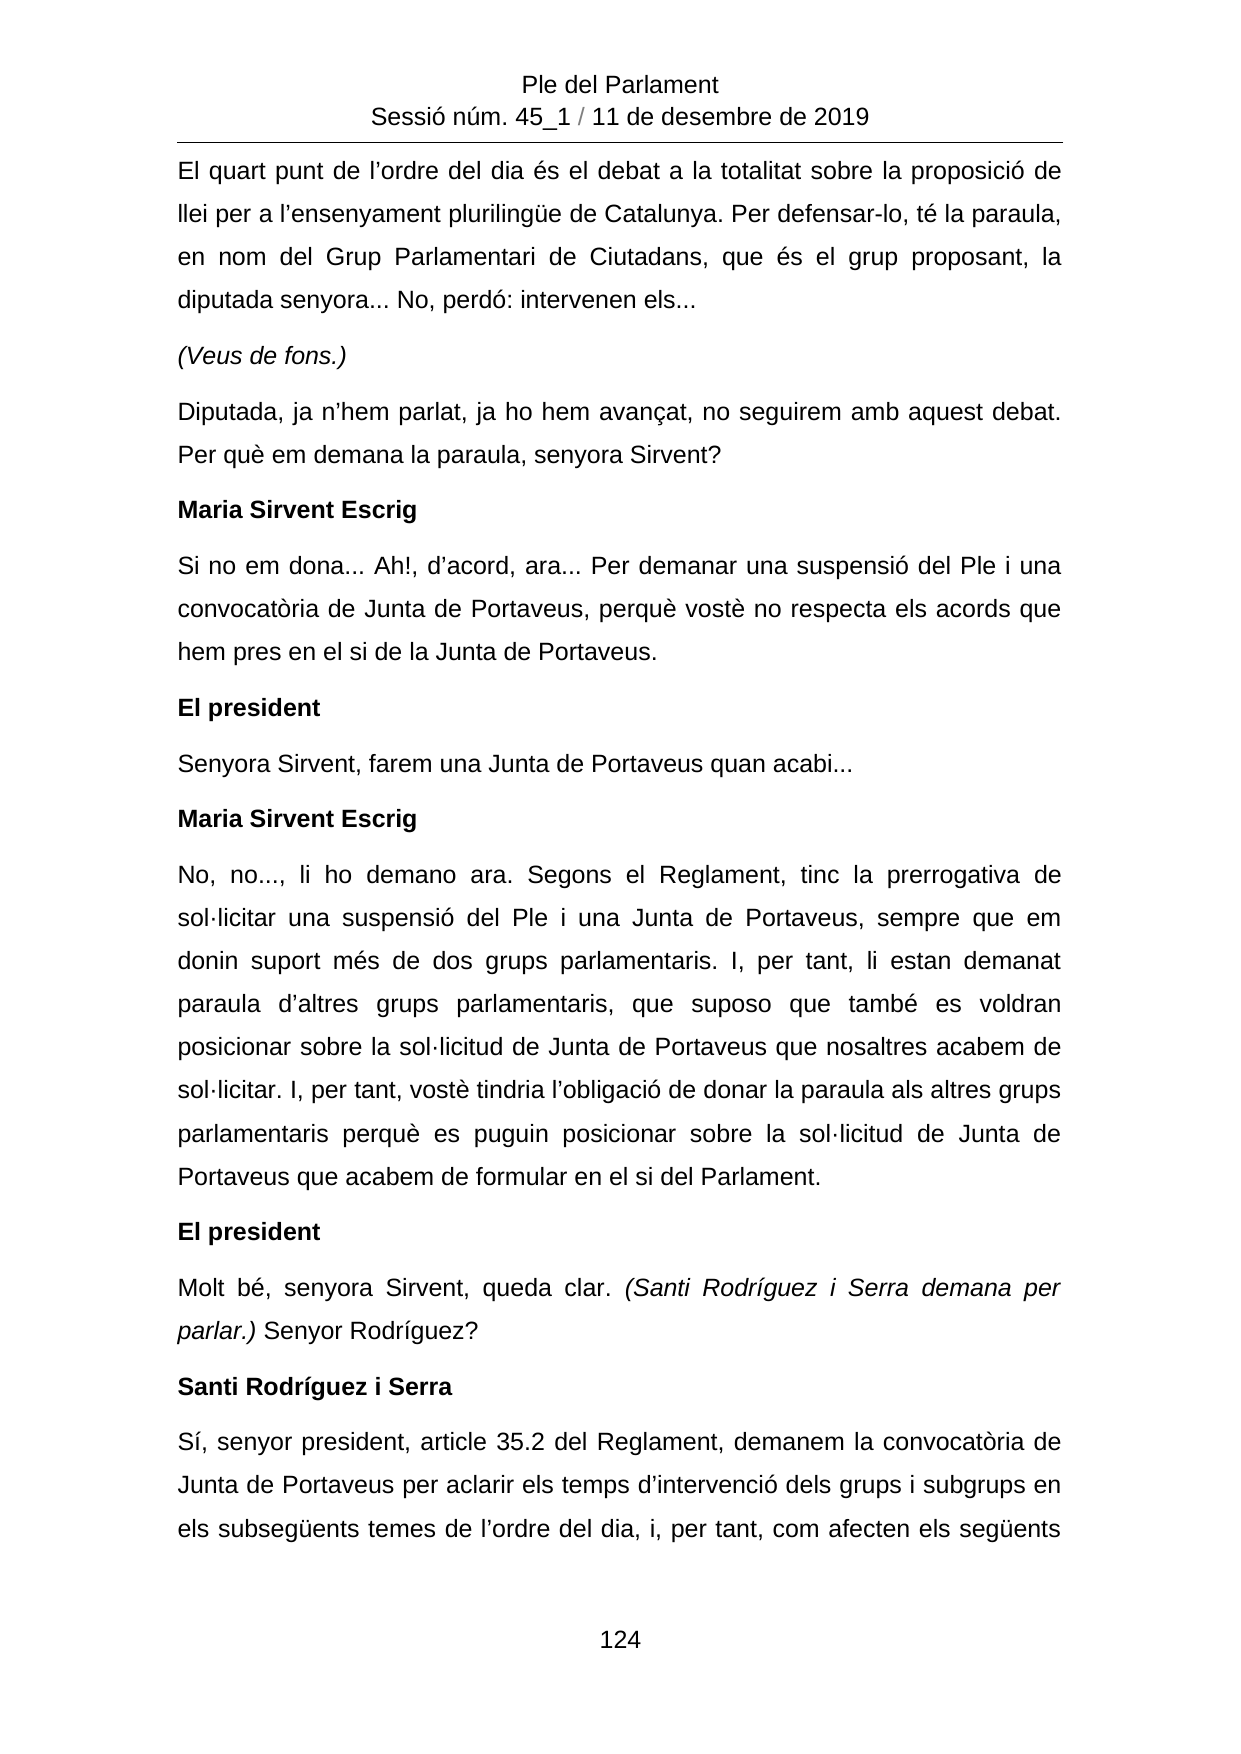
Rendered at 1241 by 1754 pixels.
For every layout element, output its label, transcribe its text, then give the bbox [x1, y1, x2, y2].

text Diputada, ja n’hem parlat, ja ho hem avançat, no seguirem amb aquest debat. Per què em demana la paraula, senyora Sirvent? [177, 397, 1063, 468]
text Molt bé, senyora Sirvent, queda clar. (Santi Rodríguez i Serra demana per parlar.) Senyor Rodríguez? [177, 1273, 1063, 1345]
text Si no em dona... Ah!, d’acord, ara... Per demanar una suspensió del Ple i una convocatòria de Junta de Portaveus, perquè vostè no respecta els acords que hem pres en el si de la Junta de Portaveus. [177, 551, 1063, 666]
text El president [177, 693, 1063, 722]
text Maria Sirvent Escrig [177, 804, 1063, 833]
text Maria Sirvent Escrig [177, 495, 1063, 524]
text (Veus de fons.) [177, 341, 1063, 370]
text No, no..., li ho demano ara. Segons el Reglament, tinc la prerrogativa de sol·licitar una suspensió del Ple i una Junta de Portaveus, sempre que em donin suport més de dos grups parlamentaris. I, per tant, li estan demanat paraula d’altres grups parlamentaris, que suposo que també es voldran posicionar sobre la sol·licitud de Junta de Portaveus que nosaltres acabem de sol·licitar. I, per tant, vostè tindria l’obligació de donar la paraula als altres grups parlamentaris perquè es puguin posicionar sobre la sol·licitud de Junta de Portaveus que acabem de formular en el si del Parlament. [177, 860, 1063, 1190]
text Senyora Sirvent, farem una Junta de Portaveus quan acabi... [177, 748, 1063, 777]
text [177, 1427, 1063, 1542]
text Santi Rodríguez i Serra [177, 1372, 1063, 1400]
text El president [177, 1217, 1063, 1246]
text El quart punt de l’ordre del dia és el debat a la totalitat sobre la proposició de llei per a l’ensenyament plurilingüe de Catalunya. Per defensar-lo, té la paraula, en nom del Grup Parlamentari de Ciutadans, que és el grup proposant, la diputada senyora... No, perdó: intervenen els... [177, 156, 1063, 314]
